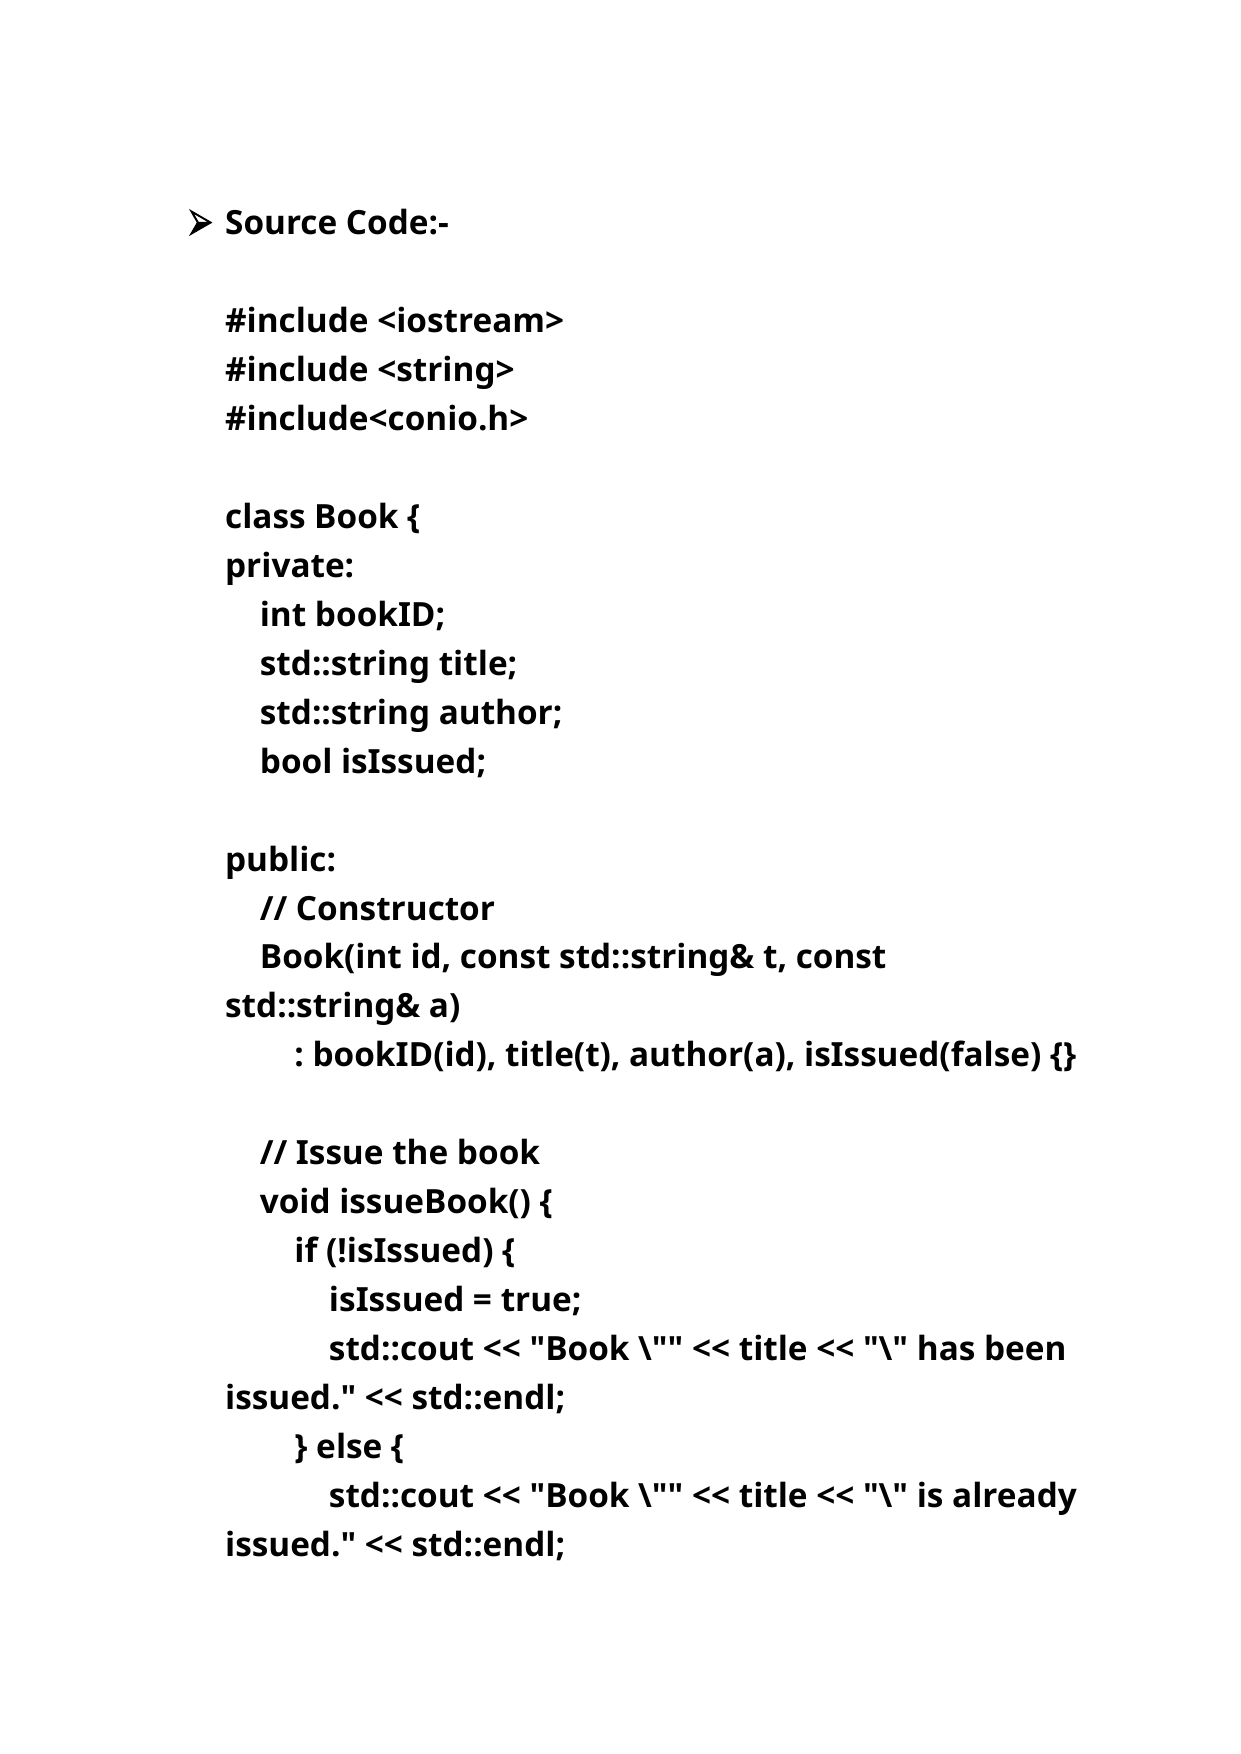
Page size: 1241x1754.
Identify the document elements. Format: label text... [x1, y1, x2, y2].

list if (!isIssued) { [225, 1227, 1090, 1272]
list Book(int id, const std::string& t, const std::string& a) [225, 933, 1090, 1028]
list Source Code:- [187, 199, 1090, 244]
list std::string author; [225, 688, 1090, 734]
list std::cout << "Book \"" << title << "\" has been issued." << std::endl; [225, 1325, 1090, 1419]
list std::string title; [225, 639, 1090, 685]
list // Constructor [225, 884, 1090, 930]
list : bookID(id), title(t), author(a), isIssued(false) {} [225, 1031, 1090, 1077]
list std::cout << "Book \"" << title << "\" is already issued." << std::endl; [225, 1472, 1090, 1566]
list #include <string> [225, 346, 1090, 391]
list isIssued = true; [225, 1276, 1090, 1321]
list public: [225, 835, 1090, 881]
list #include <iostream> [225, 297, 1090, 342]
list private: [225, 542, 1090, 587]
list int bookID; [225, 591, 1090, 636]
list bool isIssued; [225, 737, 1090, 783]
list class Book { [225, 493, 1090, 538]
list #include<conio.h> [225, 395, 1090, 440]
list } else { [225, 1423, 1090, 1468]
list // Issue the book [225, 1129, 1090, 1174]
list void issueBook() { [225, 1178, 1090, 1223]
